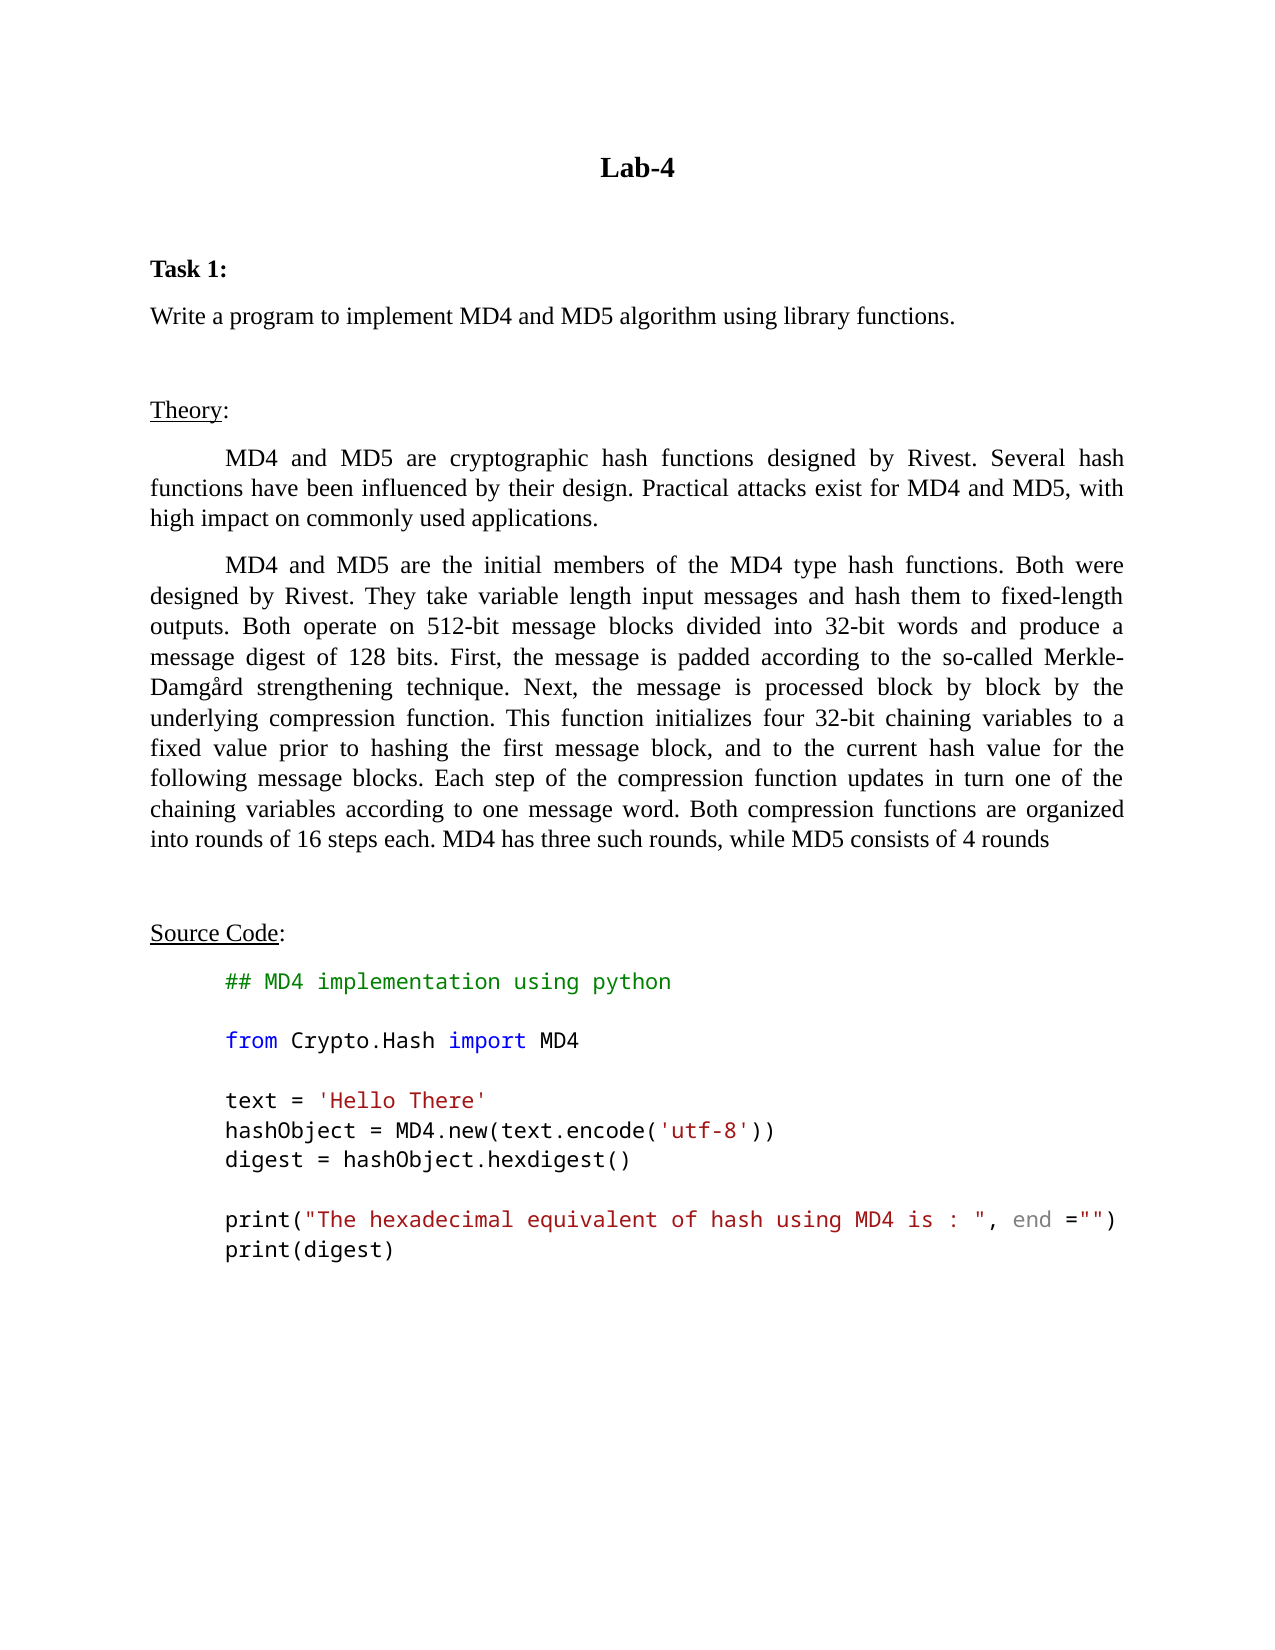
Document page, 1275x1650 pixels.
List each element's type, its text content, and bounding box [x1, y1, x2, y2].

text Write a program to implement MD4 and MD5 algorithm using library functions. [150, 301, 1125, 330]
text from Crypto.Hash import MD4 [225, 1025, 1125, 1055]
text MD4 and MD5 are cryptographic hash functions designed by Rivest. Several hash functions have been influenced by their design. Practical attacks exist for MD4 and MD5, with high impact on commonly used applications. [150, 443, 1125, 532]
text Task 1: [150, 254, 1125, 283]
text text = 'Hello There' [225, 1085, 1125, 1114]
text print(digest) [225, 1234, 1125, 1263]
text Source Code: [150, 918, 1125, 947]
text Theory: [150, 396, 1125, 424]
text digest = hashObject.hexdigest() [225, 1144, 1125, 1174]
text ## MD4 implementation using python [225, 966, 1125, 995]
text Lab-4 [150, 150, 1125, 183]
text hashObject = MD4.new(text.encode('utf-8')) [225, 1114, 1125, 1144]
text MD4 and MD5 are the initial members of the MD4 type hash functions. Both were designed by Rivest. They take variable length input messages and hash them to fixed-length outputs. Both operate on 512-bit message blocks divided into 32-bit words and produce a message digest of 128 bits. First, the message is padded according to the so-called Merkle-Damgård strengthening technique. Next, the message is processed block by block by the underlying compression function. This function initializes four 32-bit chaining variables to a fixed value prior to hashing the first message block, and to the current hash value for the following message blocks. Each step of the compression function updates in turn one of the chaining variables according to one message word. Both compression functions are organized into rounds of 16 steps each. MD4 has three such rounds, while MD5 consists of 4 rounds [150, 551, 1125, 853]
text print("The hexadecimal equivalent of hash using MD4 is : ", end ="") [225, 1204, 1125, 1234]
